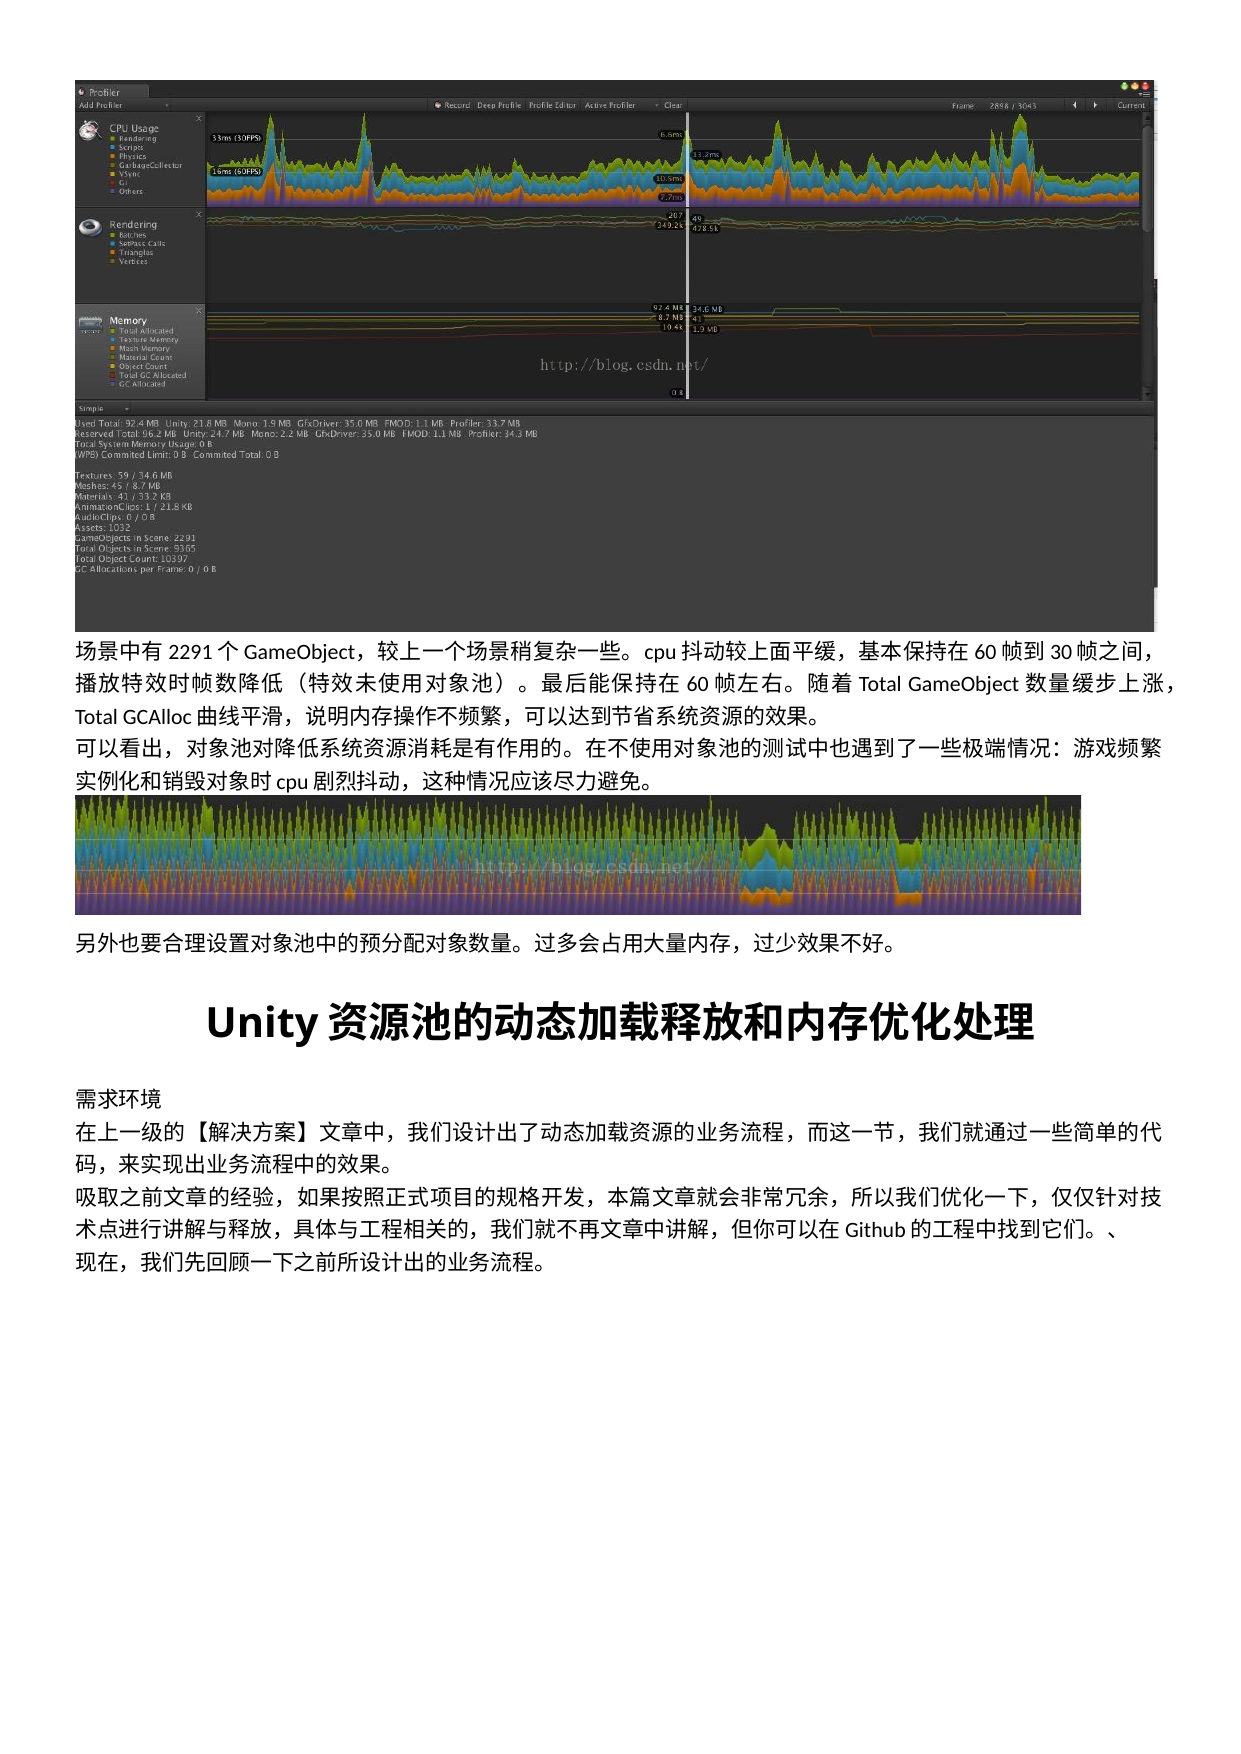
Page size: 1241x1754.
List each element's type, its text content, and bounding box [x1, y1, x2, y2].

text 需求环境 [75, 1082, 1165, 1114]
picture [75, 795, 1082, 915]
text 在上一级的【解决方案】文章中，我们设计出了动态加载资源的业务流程，而这一节，我们就通过一些简单的代码，来实现出业务流程中的效果。 [75, 1114, 1165, 1179]
text 另外也要合理设置对象池中的预分配对象数量。过多会占用大量内存，过少效果不好。 [75, 926, 1165, 958]
text 吸取之前文章的经验，如果按照正式项目的规格开发，本篇文章就会非常冗余，所以我们优化一下，仅仅针对技术点进行讲解与释放，具体与工程相关的，我们就不再文章中讲解，但你可以在Github的工程中找到它们。、 [75, 1179, 1165, 1244]
text 场景中有2291个GameObject，较上一个场景稍复杂一些。cpu抖动较上面平缓，基本保持在60帧到30帧之间，播放特效时帧数降低（特效未使用对象池）。最后能保持在60帧左右。随着Total GameObject数量缓步上涨，Total GCAlloc曲线平滑，说明内存操作不频繁，可以达到节省系统资源的效果。 [75, 633, 1165, 731]
text 现在，我们先回顾一下之前所设计出的业务流程。 [75, 1244, 1165, 1277]
text 可以看出，对象池对降低系统资源消耗是有作用的。在不使用对象池的测试中也遇到了一些极端情况：游戏频繁实例化和销毁对象时cpu剧烈抖动，这种情况应该尽力避免。 [75, 731, 1165, 796]
picture [75, 80, 1158, 632]
subtitle Unity资源池的动态加载释放和内存优化处理 [75, 987, 1165, 1052]
